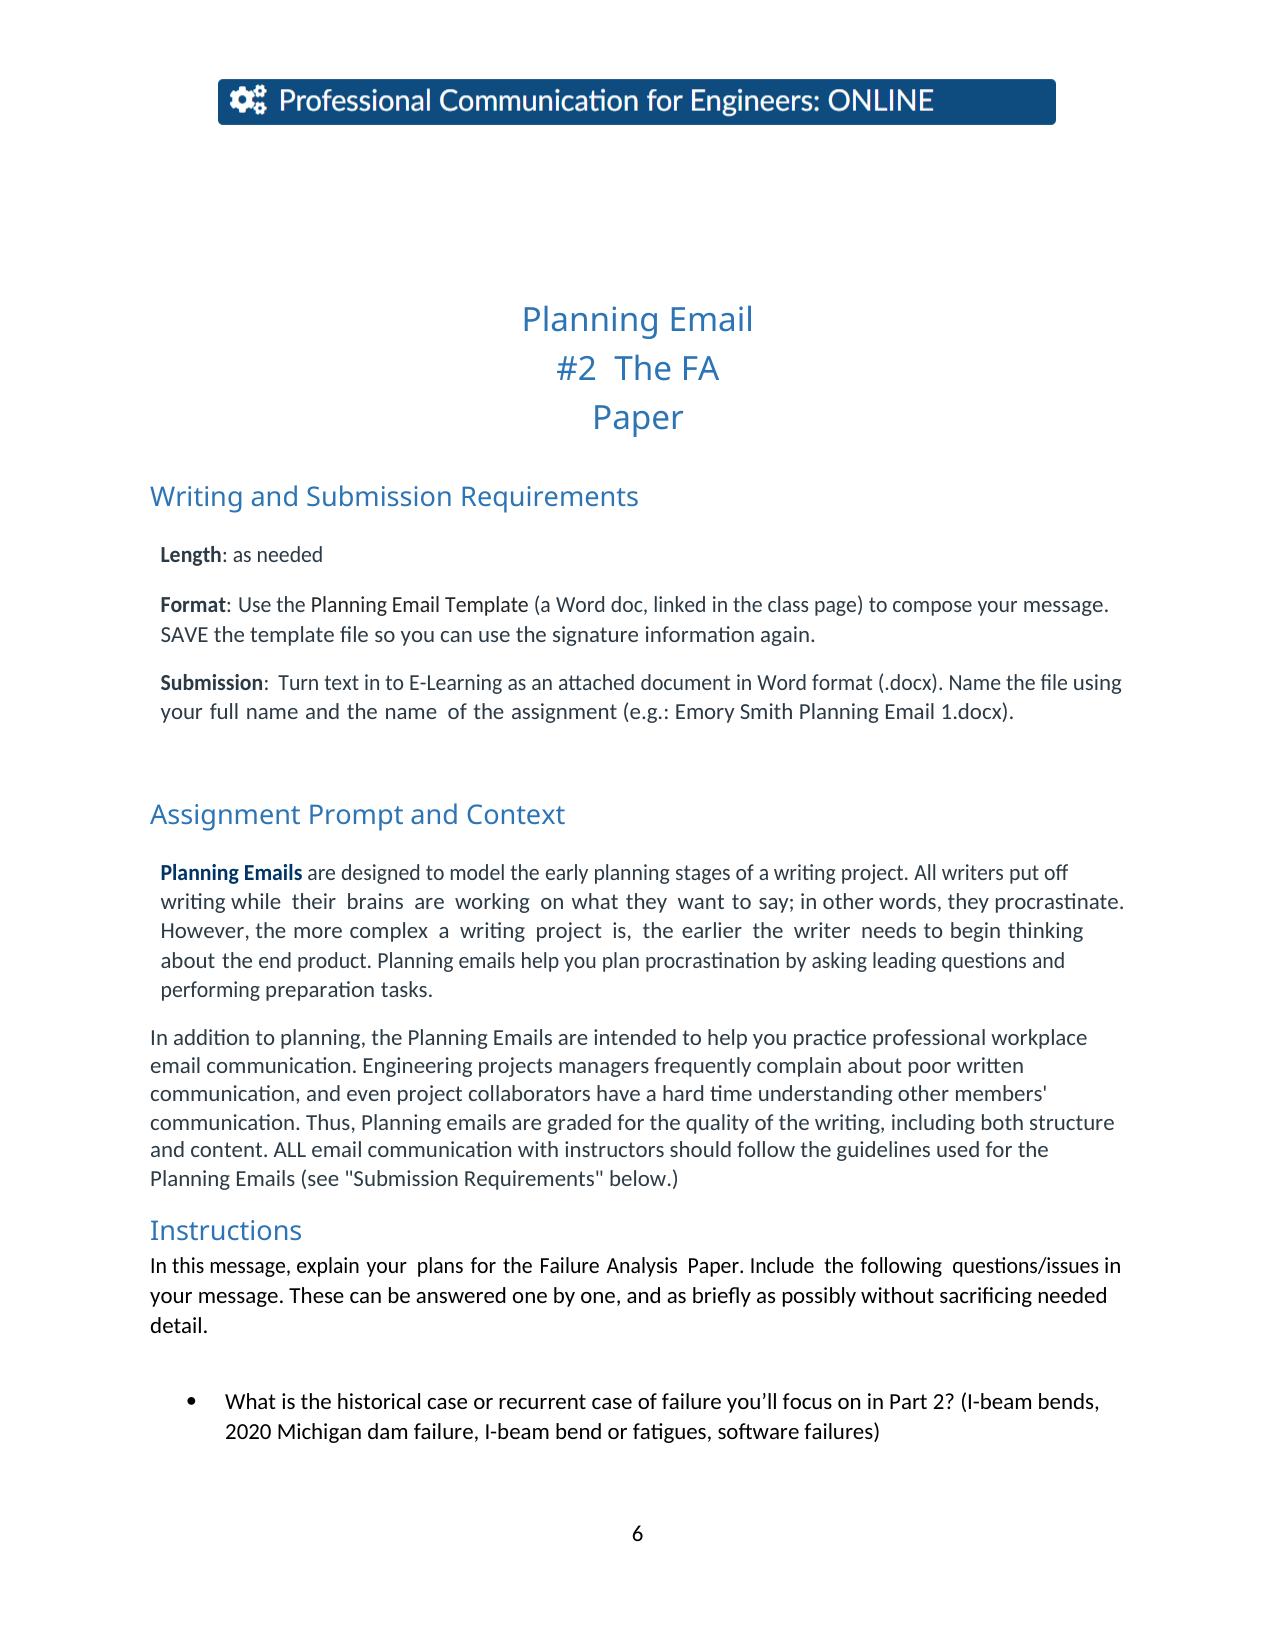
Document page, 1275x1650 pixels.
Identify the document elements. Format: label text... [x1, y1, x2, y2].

text Length: as needed [160, 540, 1125, 568]
picture [215, 75, 1060, 129]
text However, the more complex a writing project is, the earlier the writer needs to begin thinking about the end product. Planning emails help you plan procrastination by asking leading questions and performing preparation tasks. [160, 917, 1125, 1003]
subtitle Assignment Prompt and Context [150, 795, 1125, 832]
text Format: Use the Planning Email Template (a Word doc, linked in the class page) to compose your message. SAVE the template file so you can use the signature information again. [160, 591, 1125, 648]
subtitle Instructions [150, 1211, 1125, 1248]
text Planning Emails are designed to model the early planning stages of a writing project. All writers put off writing while their brains are working on what they want to say; in other words, they procrastinate. [160, 858, 1125, 915]
text In this message, explain your plans for the Failure Analysis Paper. Include the following questions/issues in your message. These can be answered one by one, and as briefly as possibly without sacrificing needed detail. [150, 1251, 1125, 1340]
text Submission: Turn text in to E-Learning as an attached document in Word format (.docx). Name the file using your full name and the name of the assignment (e.g.: Emory Smith Planning Email 1.docx). [160, 668, 1125, 725]
subtitle Writing and Submission Requirements [150, 478, 1125, 515]
list What is the historical case or recurrent case of failure you’ll focus on in Part 2? (I-beam bends, 2020 Michigan dam failure, I-beam bend or fatigues, software failures) [187, 1387, 1125, 1445]
text In addition to planning, the Planning Emails are intended to help you practice professional workplace email communication. Engineering projects managers frequently complain about poor written communication, and even project collaborators have a hard time understanding other members' communication. Thus, Planning emails are graded for the quality of the writing, including both structure and content. ALL email communication with instructors should follow the guidelines used for the Planning Emails (see "Submission Requirements" below.) [150, 1023, 1125, 1192]
subtitle Planning Email #2 The FA Paper [512, 296, 764, 439]
